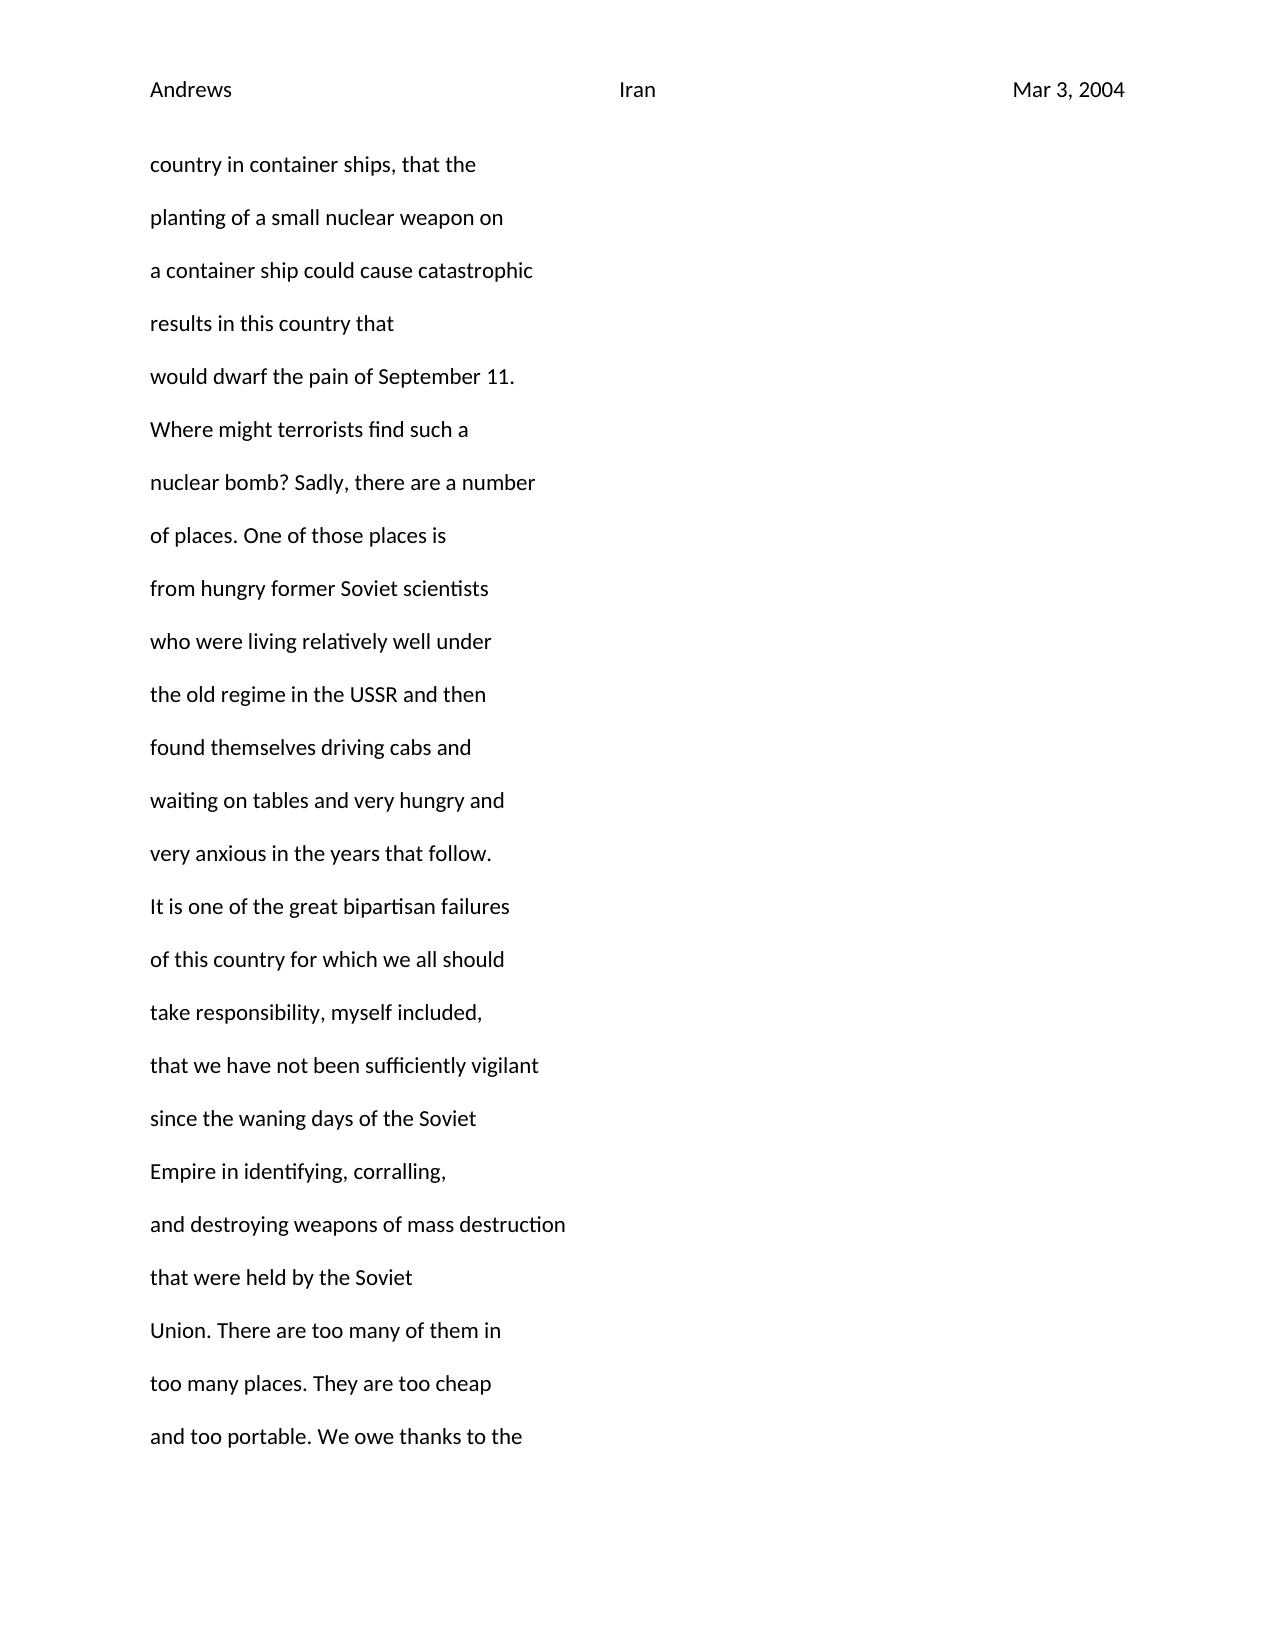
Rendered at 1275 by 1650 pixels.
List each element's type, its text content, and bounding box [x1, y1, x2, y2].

text from hungry former Soviet scientists [150, 574, 1125, 602]
text take responsibility, myself included, [150, 998, 1125, 1026]
text nuclear bomb? Sadly, there are a number [150, 468, 1125, 496]
text the old regime in the USSR and then [150, 680, 1125, 708]
text planting of a small nuclear weapon on [150, 203, 1125, 231]
text very anxious in the years that follow. [150, 839, 1125, 867]
text Empire in identifying, corralling, [150, 1157, 1125, 1185]
text too many places. They are too cheap [150, 1369, 1125, 1397]
text results in this country that [150, 309, 1125, 337]
text that were held by the Soviet [150, 1263, 1125, 1291]
text since the waning days of the Soviet [150, 1104, 1125, 1132]
text It is one of the great bipartisan failures [150, 892, 1125, 920]
text and too portable. We owe thanks to the [150, 1422, 1125, 1451]
text country in container ships, that the [150, 150, 1125, 178]
text and destroying weapons of mass destruction [150, 1210, 1125, 1238]
text Where might terrorists find such a [150, 415, 1125, 443]
text who were living relatively well under [150, 627, 1125, 655]
text a container ship could cause catastrophic [150, 256, 1125, 284]
text that we have not been sufficiently vigilant [150, 1051, 1125, 1079]
text waiting on tables and very hungry and [150, 786, 1125, 814]
text Union. There are too many of them in [150, 1316, 1125, 1344]
text would dwarf the pain of September 11. [150, 362, 1125, 390]
text of this country for which we all should [150, 945, 1125, 973]
text found themselves driving cabs and [150, 733, 1125, 761]
text of places. One of those places is [150, 521, 1125, 549]
